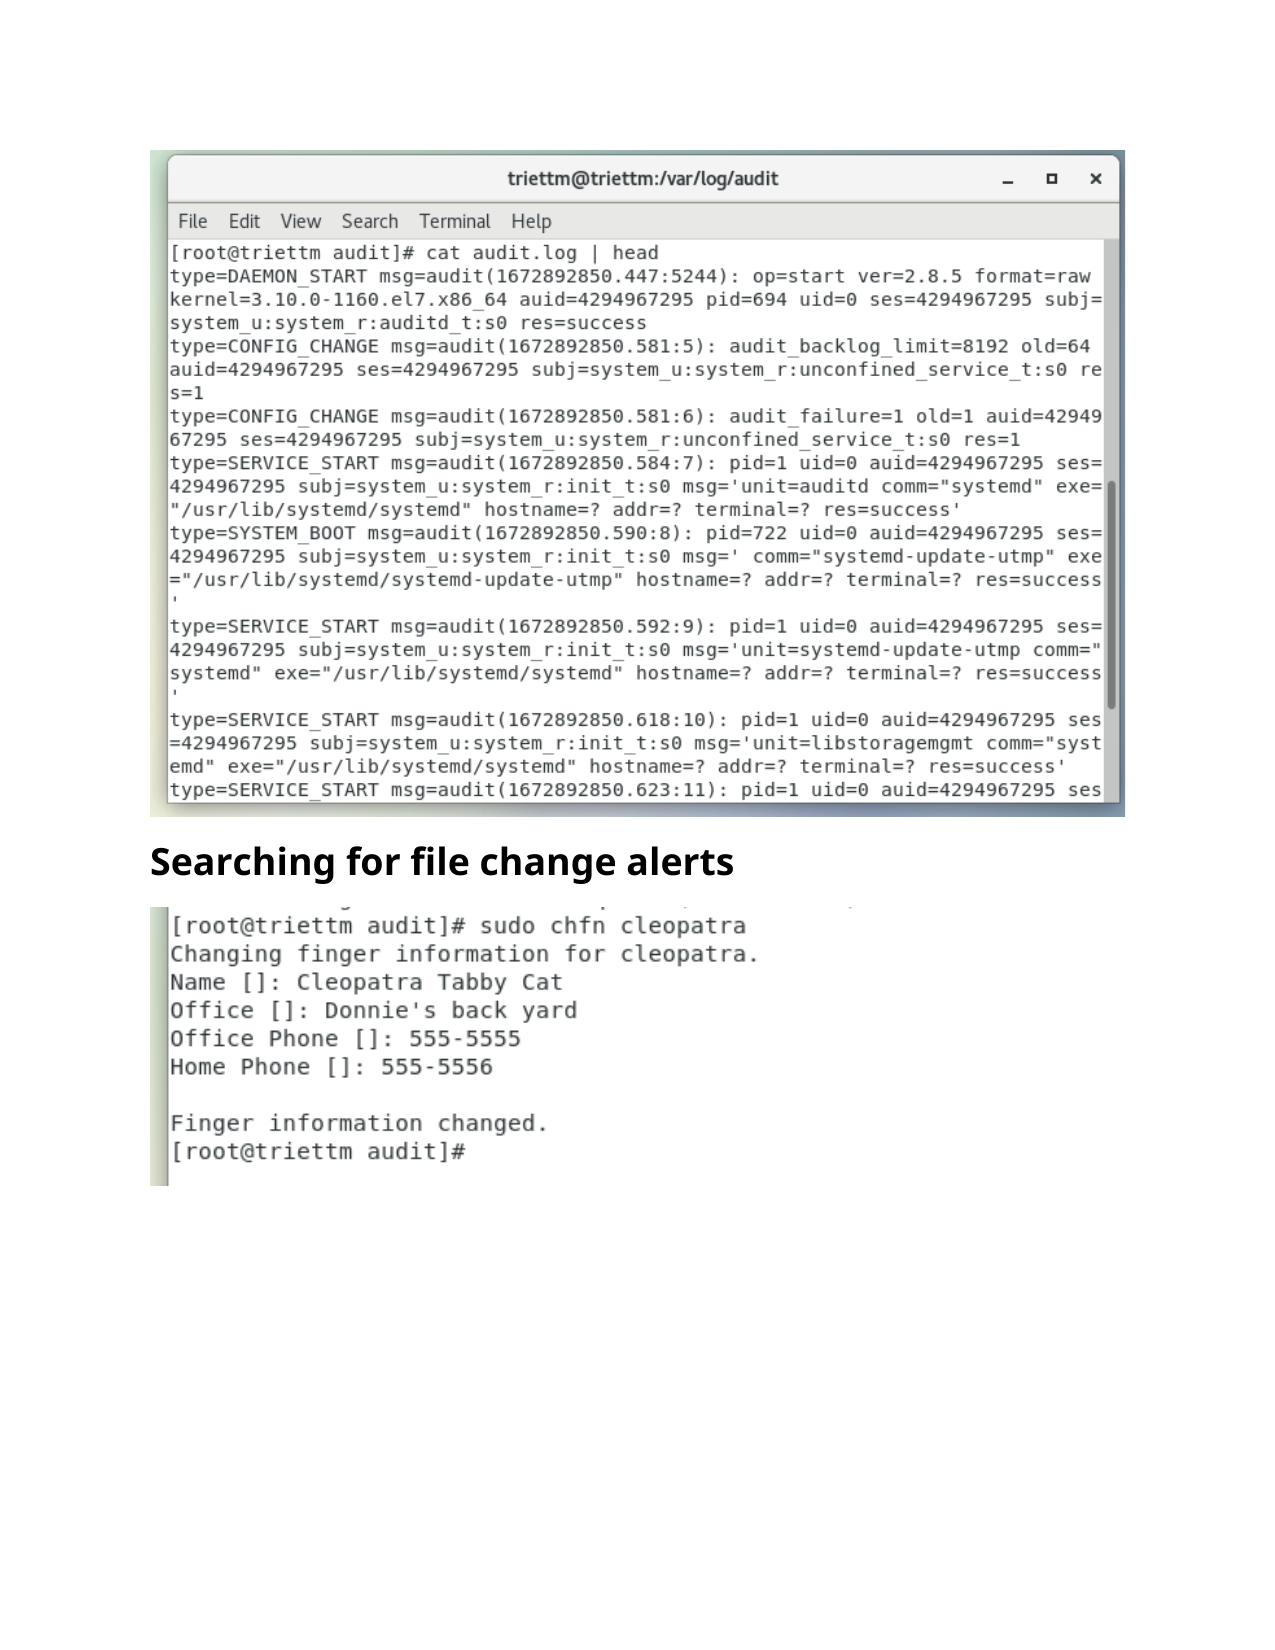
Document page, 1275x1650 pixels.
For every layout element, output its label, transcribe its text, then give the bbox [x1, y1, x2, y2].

text Searching for file change alerts [150, 836, 1125, 887]
picture [150, 907, 997, 1186]
picture [150, 150, 1125, 817]
